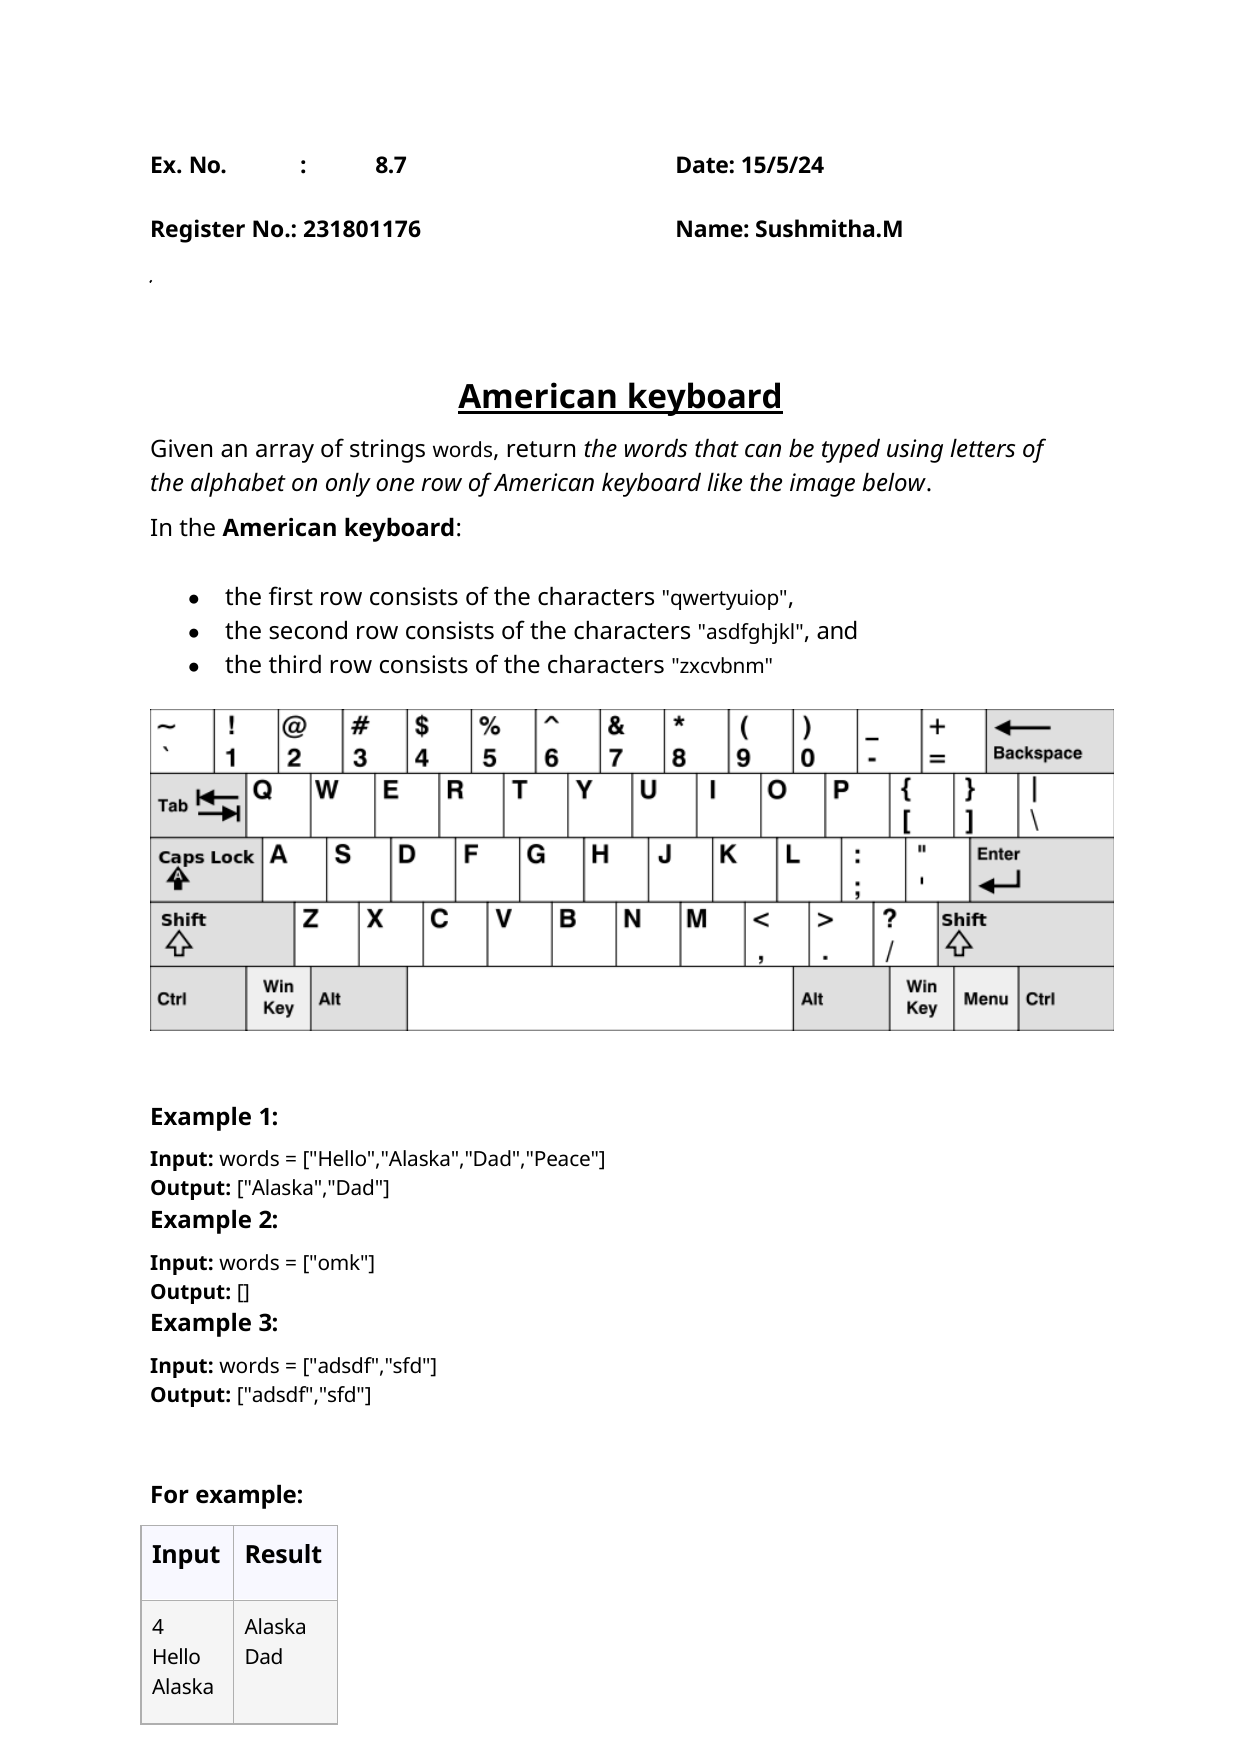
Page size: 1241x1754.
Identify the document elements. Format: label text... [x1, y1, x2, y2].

text For example: [150, 1478, 1173, 1511]
table_header Result [234, 1526, 337, 1599]
text American keyboard [142, 373, 1099, 418]
list the second row consists of the characters "asdfghjkl", and [187, 613, 1173, 646]
table_cell Alaska Dad [234, 1601, 337, 1723]
text Register No.: 231801176 Name: Sushmitha.M [150, 213, 1173, 245]
text Input: words = ["Hello","Alaska","Dad","Peace"] [150, 1144, 1173, 1173]
text Example 3: [150, 1306, 1173, 1339]
text Example 1: [150, 1100, 1173, 1132]
text Input: words = ["omk"] [150, 1248, 1173, 1276]
table_header Input [142, 1526, 233, 1599]
text Output: ["Alaska","Dad"] [150, 1173, 1173, 1202]
text Ex. No. : 8.7 Date: 15/5/24 [150, 149, 1173, 180]
text Input: words = ["adsdf","sfd"] [150, 1352, 1173, 1380]
picture [150, 709, 1114, 1031]
text In the American keyboard: [150, 511, 1173, 544]
text Example 2: [150, 1203, 1173, 1236]
list the third row consists of the characters "zxcvbnm" [187, 648, 1173, 681]
list the first row consists of the characters "qwertyuiop", [187, 579, 1173, 612]
text Given an array of strings words, return the words that can be typed using letters of the alphabet on only one row of American keyboard like the image below. [150, 432, 1080, 498]
text Output: [] [150, 1277, 1173, 1305]
text Output: ["adsdf","sfd"] [150, 1380, 1173, 1409]
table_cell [142, 1601, 233, 1723]
